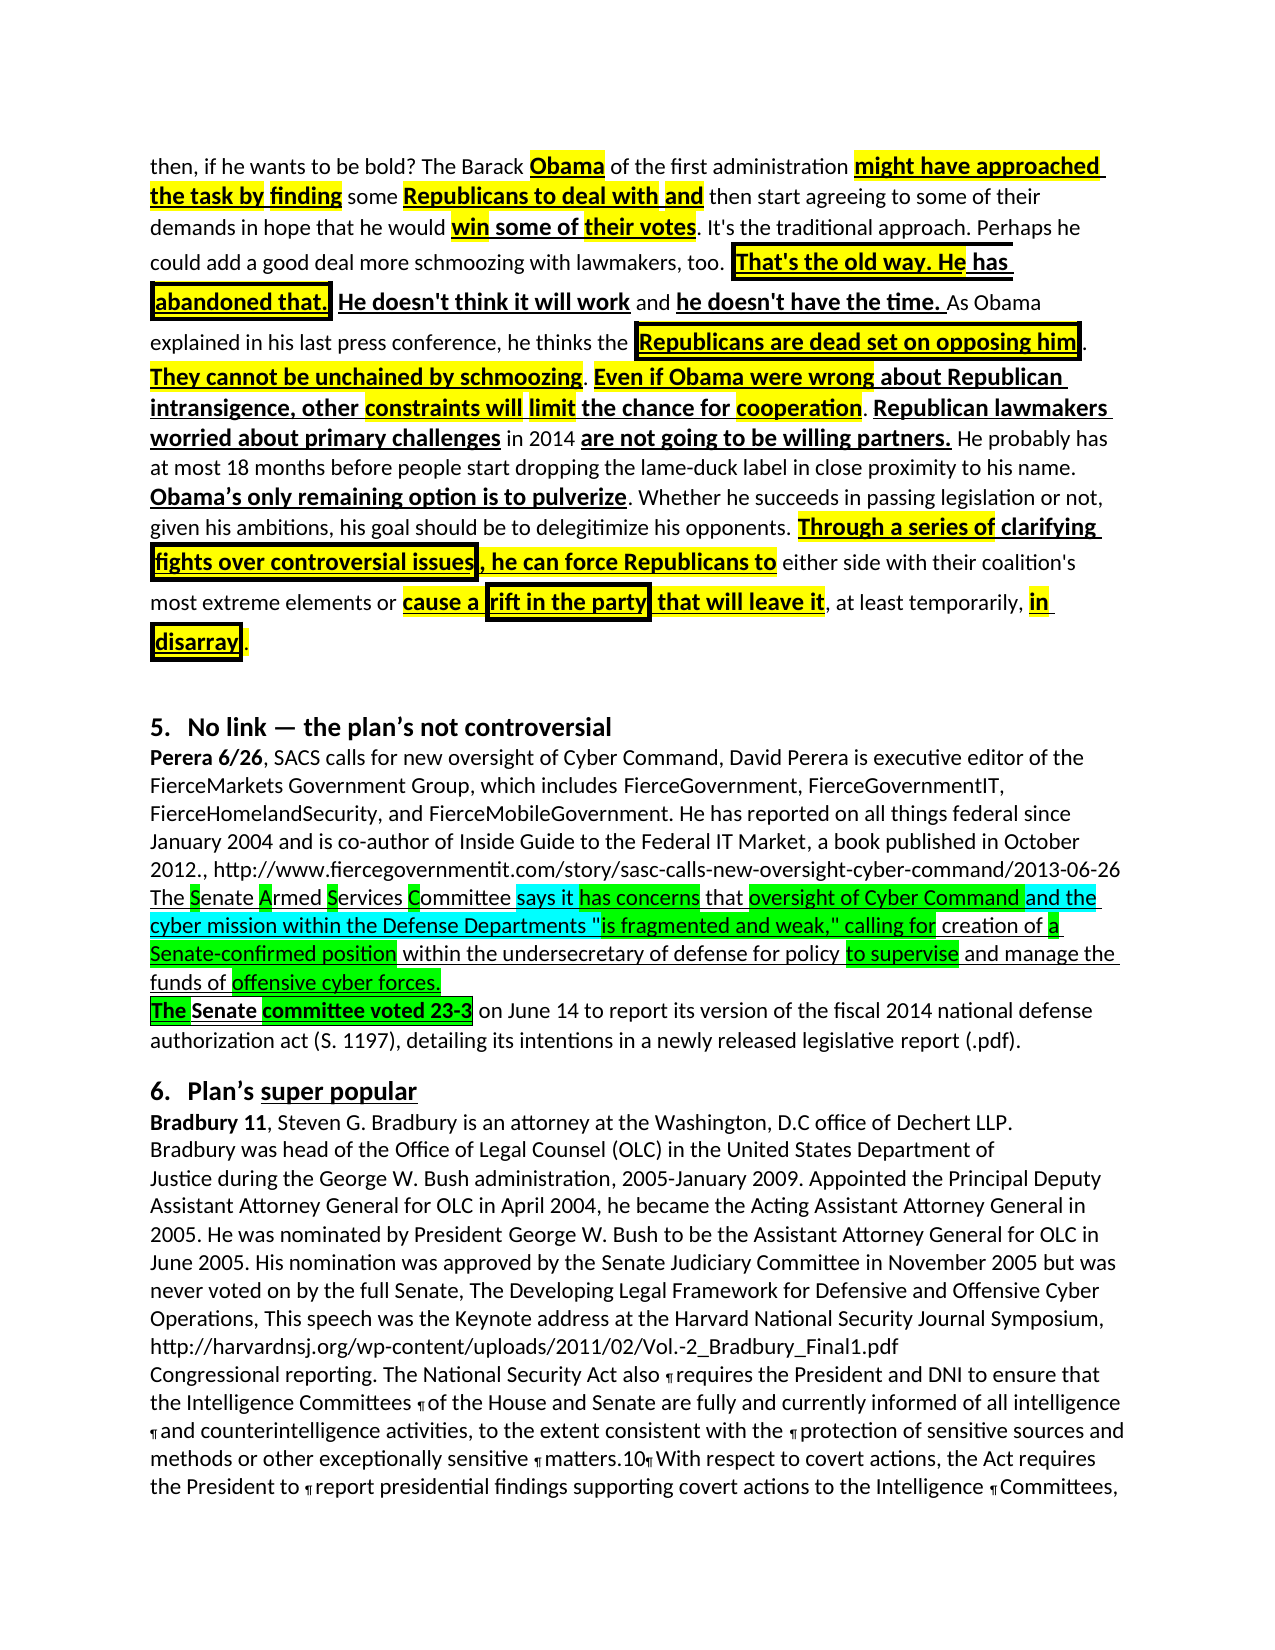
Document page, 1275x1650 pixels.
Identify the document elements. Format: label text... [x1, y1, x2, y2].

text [150, 150, 1125, 662]
subtitle Plan’s super popular [150, 1074, 1125, 1108]
text Bradbury 11, Steven G. Bradbury is an attorney at the Washington, D.C office of Dechert LLP. [150, 1108, 1125, 1136]
subtitle No link — the plan’s not controversial [150, 710, 1125, 743]
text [150, 1360, 1125, 1500]
text The Senate Armed Services Committee says it has concerns that oversight of Cyber Command and the cyber mission within the Defense Departments "is fragmented and weak," calling for creation of a Senate-confirmed position within the undersecretary of defense for policy to supervise and manage the funds of offensive cyber forces. [150, 883, 1125, 996]
text Perera 6/26, SACS calls for new oversight of Cyber Command, David Perera is executive editor of the FierceMarkets Government Group, which includes FierceGovernment, FierceGovernmentIT, FierceHomelandSecurity, and FierceMobileGovernment. He has reported on all things federal since January 2004 and is co-author of Inside Guide to the Federal IT Market, a book published in October 2012., http://www.fiercegovernmentit.com/story/sasc-calls-new-oversight-cyber-command/2013-06-26 [150, 743, 1125, 883]
text The Senate committee voted 23-3 on June 14 to report its version of the fiscal 2014 national defense authorization act (S. 1197), detailing its intentions in a newly released legislative report (.pdf). [150, 996, 1125, 1054]
text Bradbury was head of the Office of Legal Counsel (OLC) in the United States Department of Justice during the George W. Bush administration, 2005-January 2009. Appointed the Principal Deputy Assistant Attorney General for OLC in April 2004, he became the Acting Assistant Attorney General in 2005. He was nominated by President George W. Bush to be the Assistant Attorney General for OLC in June 2005. His nomination was approved by the Senate Judiciary Committee in November 2005 but was never voted on by the full Senate, The Developing Legal Framework for Defensive and Offensive Cyber Operations, This speech was the Keynote address at the Harvard National Security Journal Symposium, http://harvardnsj.org/wp-content/uploads/2011/02/Vol.-2_Bradbury_Final1.pdf [150, 1136, 1125, 1360]
